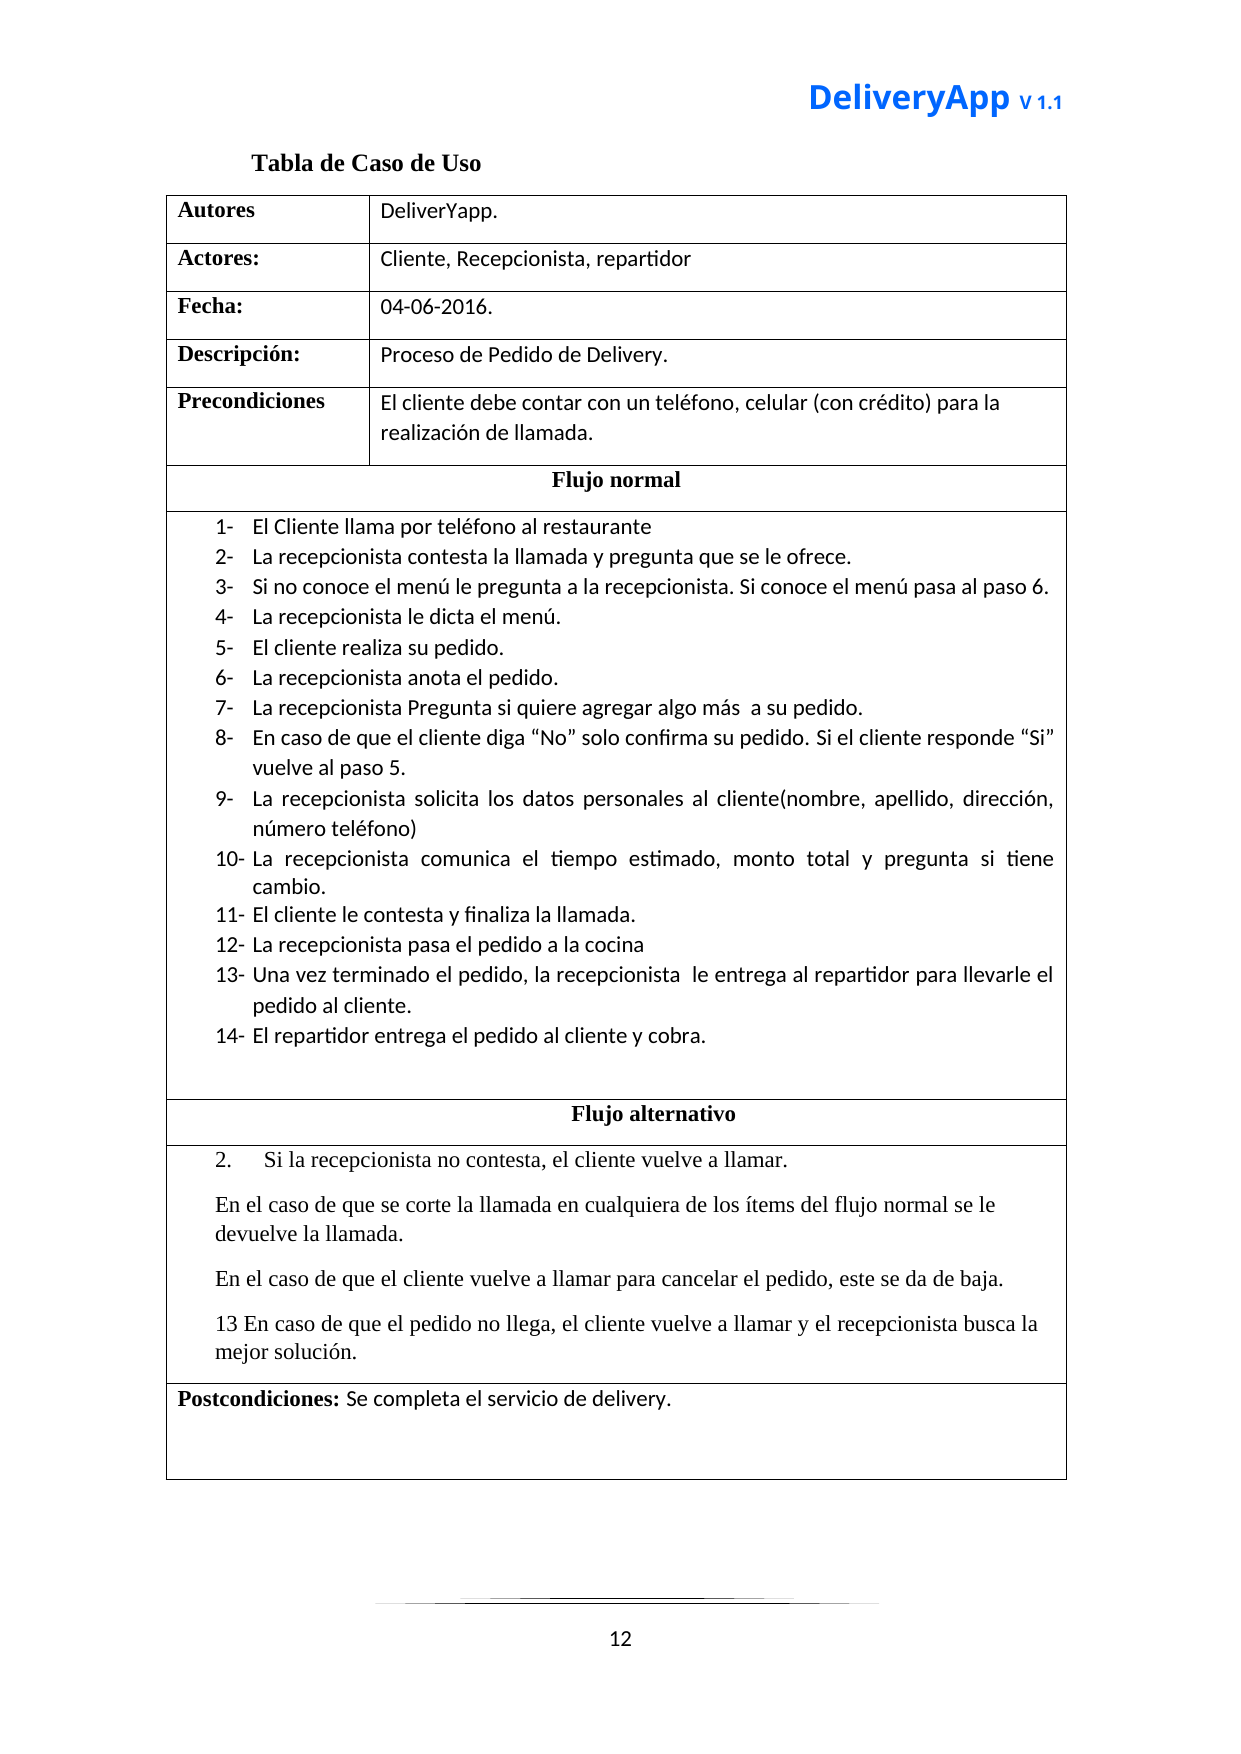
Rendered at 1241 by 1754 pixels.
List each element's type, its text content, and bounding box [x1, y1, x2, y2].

table_cell Cliente, Recepcionista, repartidor [370, 244, 1066, 291]
table_cell Proceso de Pedido de Delivery. [370, 340, 1066, 387]
table_cell El cliente debe contar con un teléfono, celular (con crédito) para la realización de llamada. [370, 388, 1066, 464]
table_cell Actores: [167, 244, 369, 291]
table_cell Precondiciones [167, 388, 369, 464]
table_cell Flujo normal [167, 466, 1066, 511]
table_cell Flujo alternativo [167, 1100, 1066, 1145]
table_header Autores [167, 196, 369, 243]
table_cell Postcondiciones: Se completa el servicio de delivery. [167, 1384, 1066, 1479]
table_cell 04-06-2016. [370, 292, 1066, 339]
table_cell El Cliente llama por teléfono al restaurante La recepcionista contesta la llamada y pregunta que se le ofrece. Si no conoce el menú le pregunta a la recepcionista. Si conoce el menú pasa al paso 6. La recepcionista le dicta el menú. El cliente realiza su pedido. La recepcionista anota el pedido. La recepcionista Pregunta si quiere agregar algo más a su pedido. En caso de que el cliente diga “No” solo confirma su pedido. Si el cliente responde “Si” vuelve al paso 5. La recepcionista solicita los datos personales al cliente(nombre, apellido, dirección, número teléfono) La recepcionista comunica el tiempo estimado, monto total y pregunta si tiene cambio. El cliente le contesta y finaliza la llamada. La recepcionista pasa el pedido a la cocina Una vez terminado el pedido, la recepcionista le entrega al repartidor para llevarle el pedido al cliente. El repartidor entrega el pedido al cliente y cobra. [167, 512, 1066, 1099]
table_header DeliverYapp. [370, 196, 1066, 243]
table_cell Descripción: [167, 340, 369, 387]
table_cell Fecha: [167, 292, 369, 339]
text Tabla de Caso de Uso [177, 148, 1063, 176]
